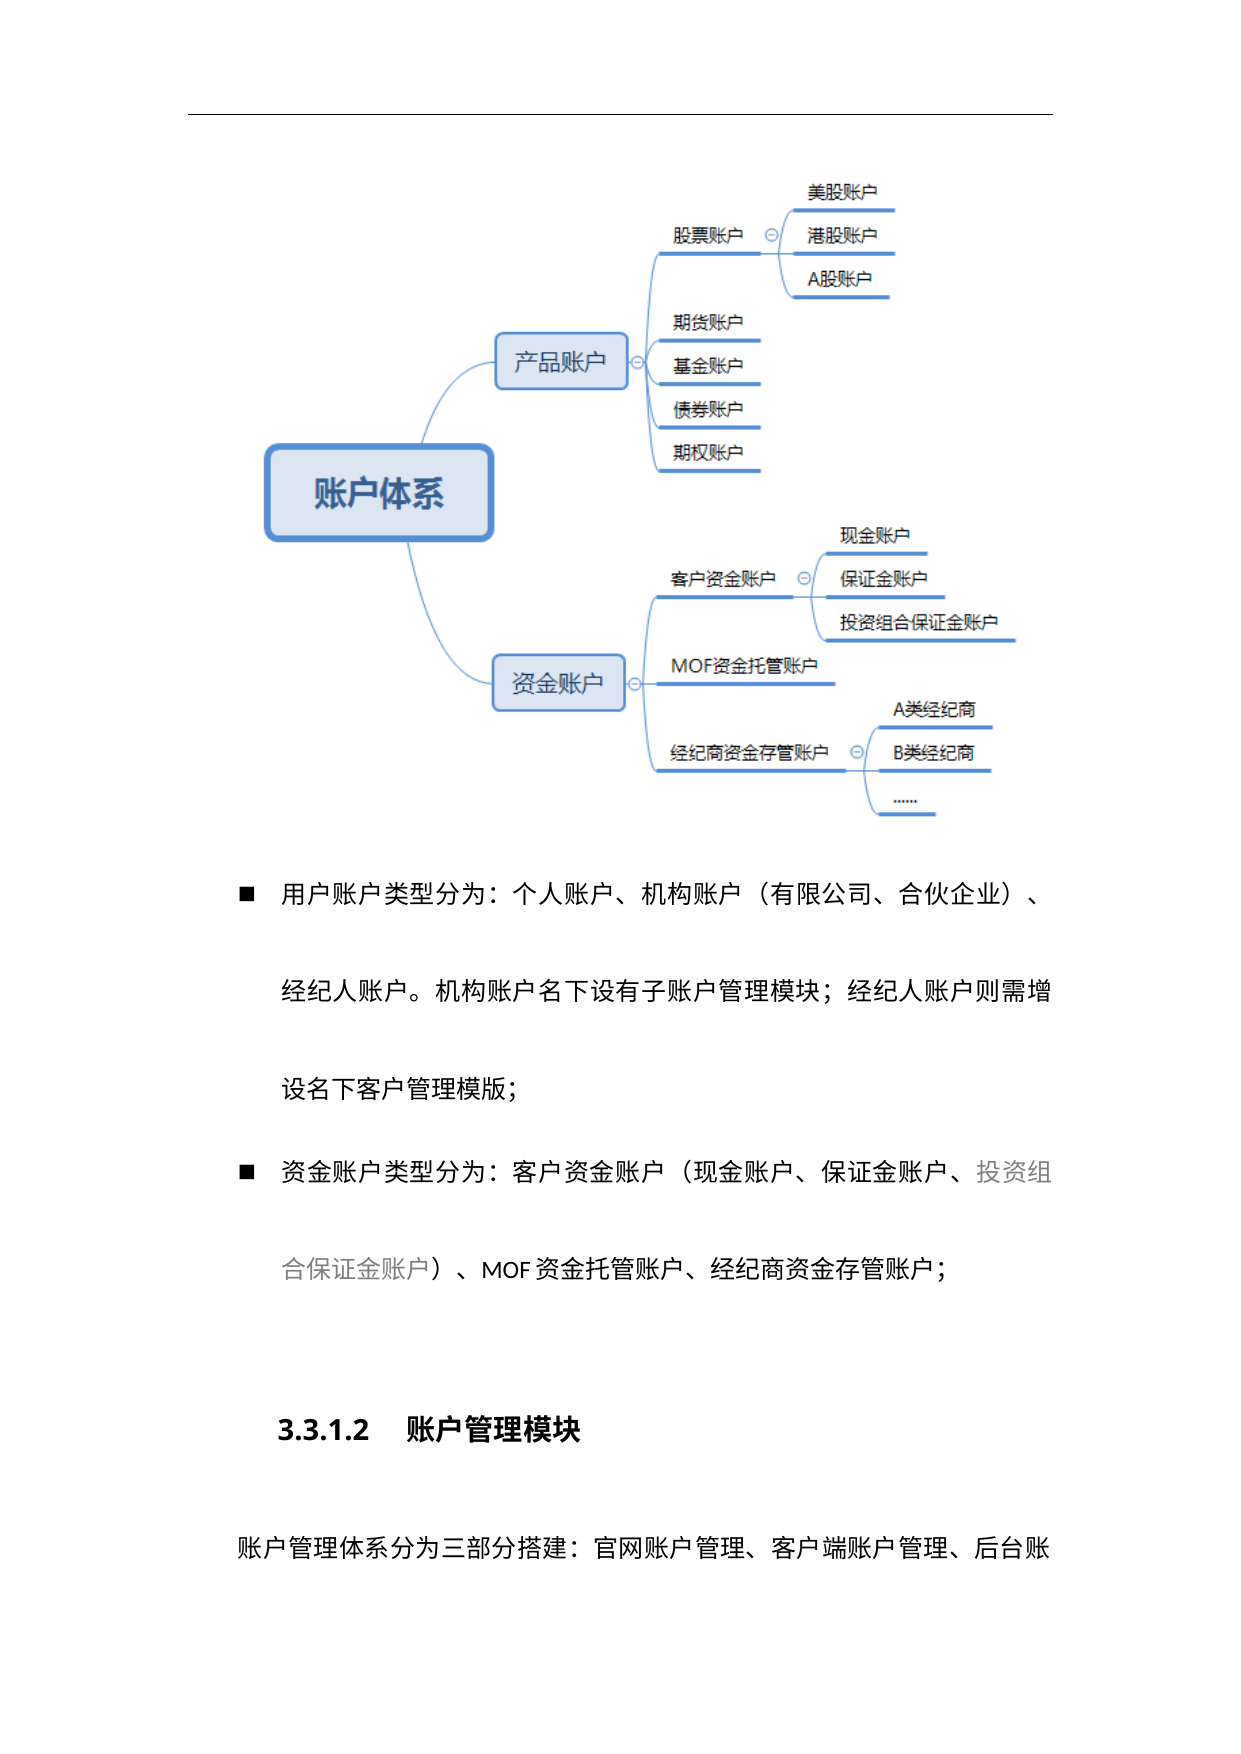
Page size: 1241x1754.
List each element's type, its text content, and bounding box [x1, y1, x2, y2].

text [187, 1514, 1053, 1579]
list 资金账户类型分为：客户资金账户（现金账户、保证金账户、投资组合保证金账户）、MOF资金托管账户、经纪商资金存管账户； [237, 1138, 1053, 1300]
picture [237, 162, 1022, 845]
subtitle 账户管理模块 [277, 1395, 1053, 1460]
list 用户账户类型分为：个人账户、机构账户（有限公司、合伙企业）、经纪人账户。机构账户名下设有子账户管理模块；经纪人账户则需增设名下客户管理模版； [237, 860, 1053, 1120]
